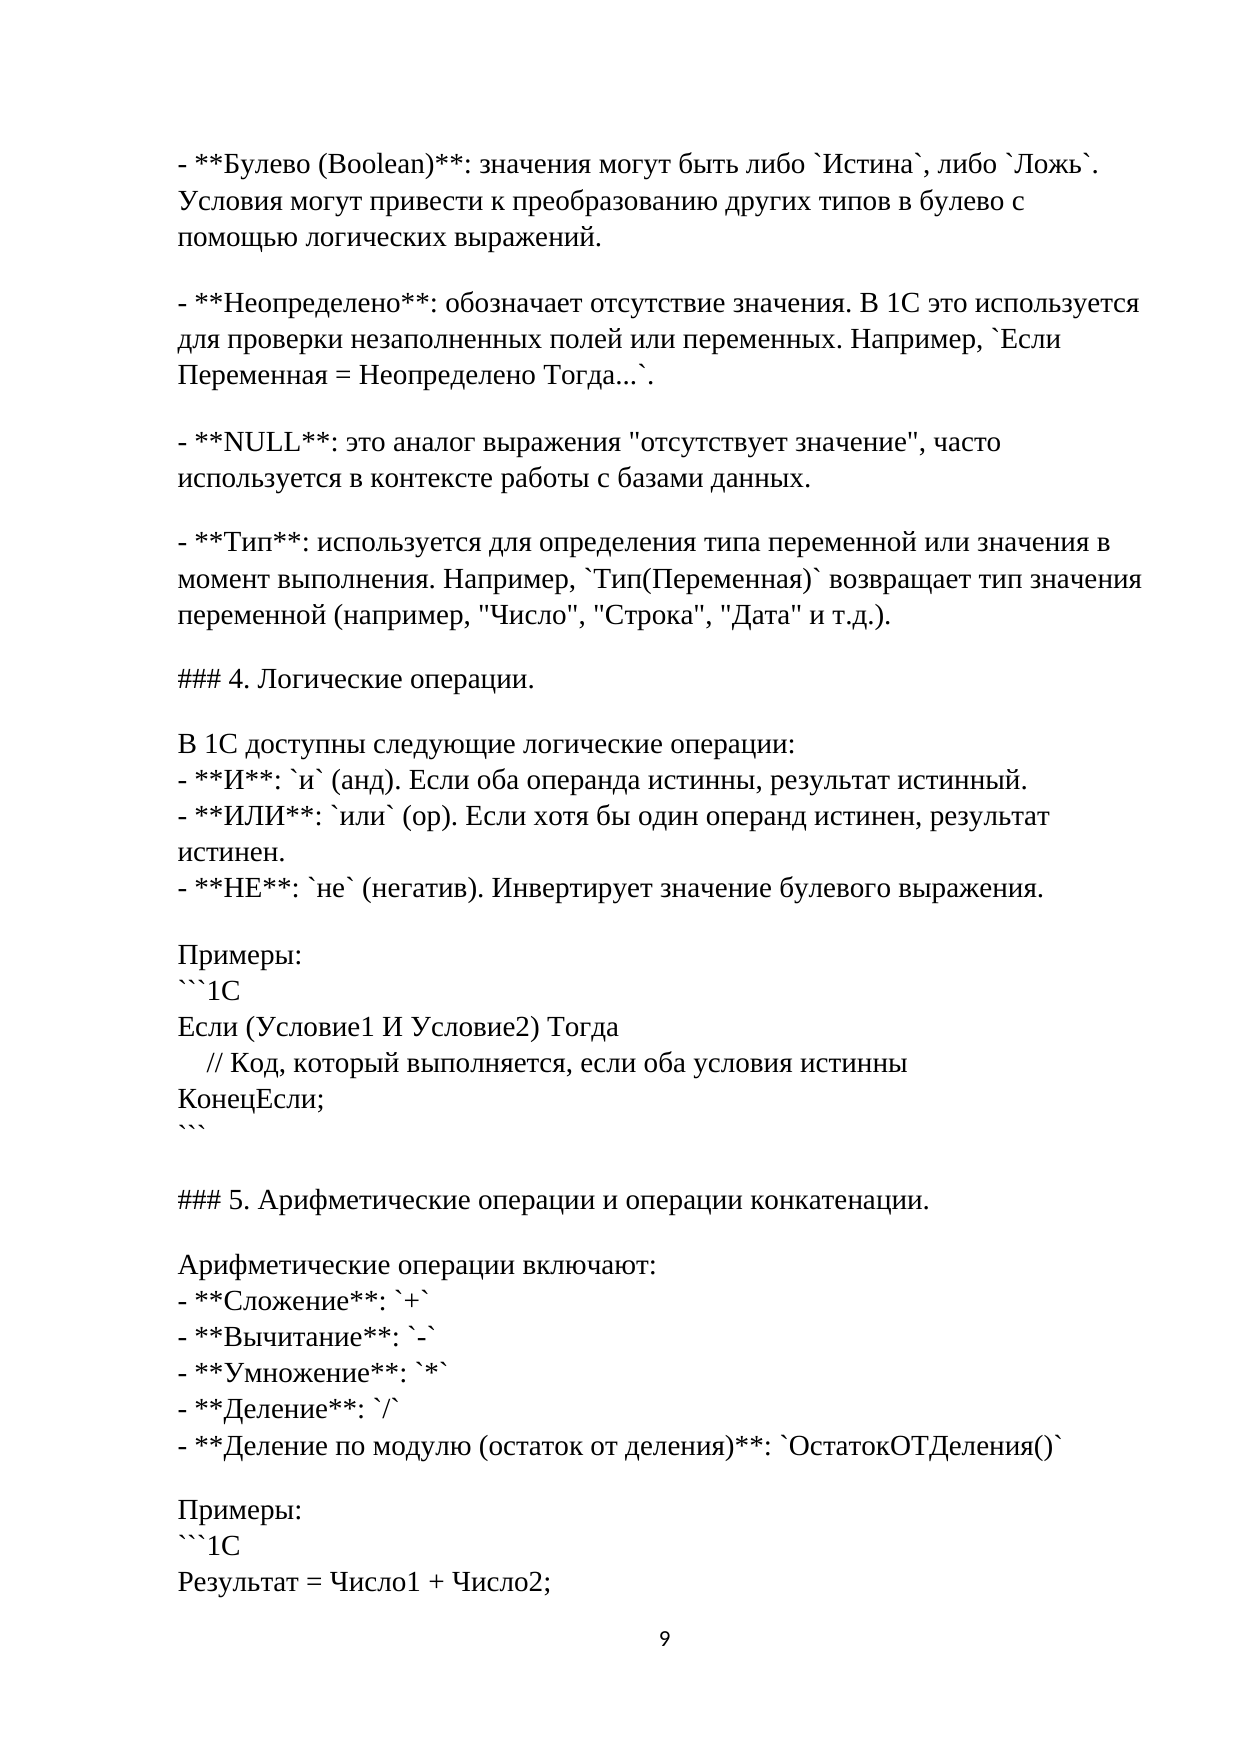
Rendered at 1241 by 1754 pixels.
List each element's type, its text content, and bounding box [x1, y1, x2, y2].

text - **Тип**: используется для определения типа переменной или значения в момент выполнения. Например, `Тип(Переменная)` возвращает тип значения переменной (например, "Число", "Строка", "Дата" и т.д.). [177, 524, 1152, 630]
text - **ИЛИ**: `или` (ор). Если хотя бы один операнд истинен, результат истинен. [177, 798, 1152, 868]
text - **NULL**: это аналог выражения "отсутствует значение", часто используется в контексте работы с базами данных. [177, 424, 1152, 493]
text - **Сложение**: `+` [177, 1283, 1152, 1317]
text Результат = Число1 + Число2; [177, 1564, 1152, 1598]
text ### 4. Логические операции. [177, 661, 1152, 695]
text - **Булево (Boolean)**: значения могут быть либо `Истина`, либо `Ложь`. Условия могут привести к преобразованию других типов в булево с помощью логических выражений. [177, 147, 1152, 252]
text - **Неопределено**: обозначает отсутствие значения. В 1С это используется для проверки незаполненных полей или переменных. Например, `Если Переменная = Неопределено Тогда...`. [177, 285, 1152, 391]
text // Код, который выполняется, если оба условия истинны [177, 1045, 1152, 1079]
text - **НЕ**: `не` (негатив). Инвертирует значение булевого выражения. [177, 871, 1152, 904]
text - **Деление по модулю (остаток от деления)**: `ОстатокОТДеления()` [177, 1428, 1152, 1461]
text В 1С доступны следующие логические операции: [177, 726, 1152, 759]
text ```1C [177, 973, 1152, 1007]
text - **Умножение**: `*` [177, 1355, 1152, 1389]
text - **Деление**: `/` [177, 1391, 1152, 1425]
text Примеры: [177, 937, 1152, 971]
text Если (Условие1 И Условие2) Тогда [177, 1009, 1152, 1043]
text Арифметические операции включают: [177, 1247, 1152, 1280]
text ```1C [177, 1528, 1152, 1562]
text - **И**: `и` (анд). Если оба операнда истинны, результат истинный. [177, 762, 1152, 796]
text - **Вычитание**: `-` [177, 1319, 1152, 1353]
text КонецЕсли; [177, 1082, 1152, 1115]
text Примеры: [177, 1492, 1152, 1526]
text ``` [177, 1118, 1152, 1151]
text ### 5. Арифметические операции и операции конкатенации. [177, 1182, 1152, 1216]
